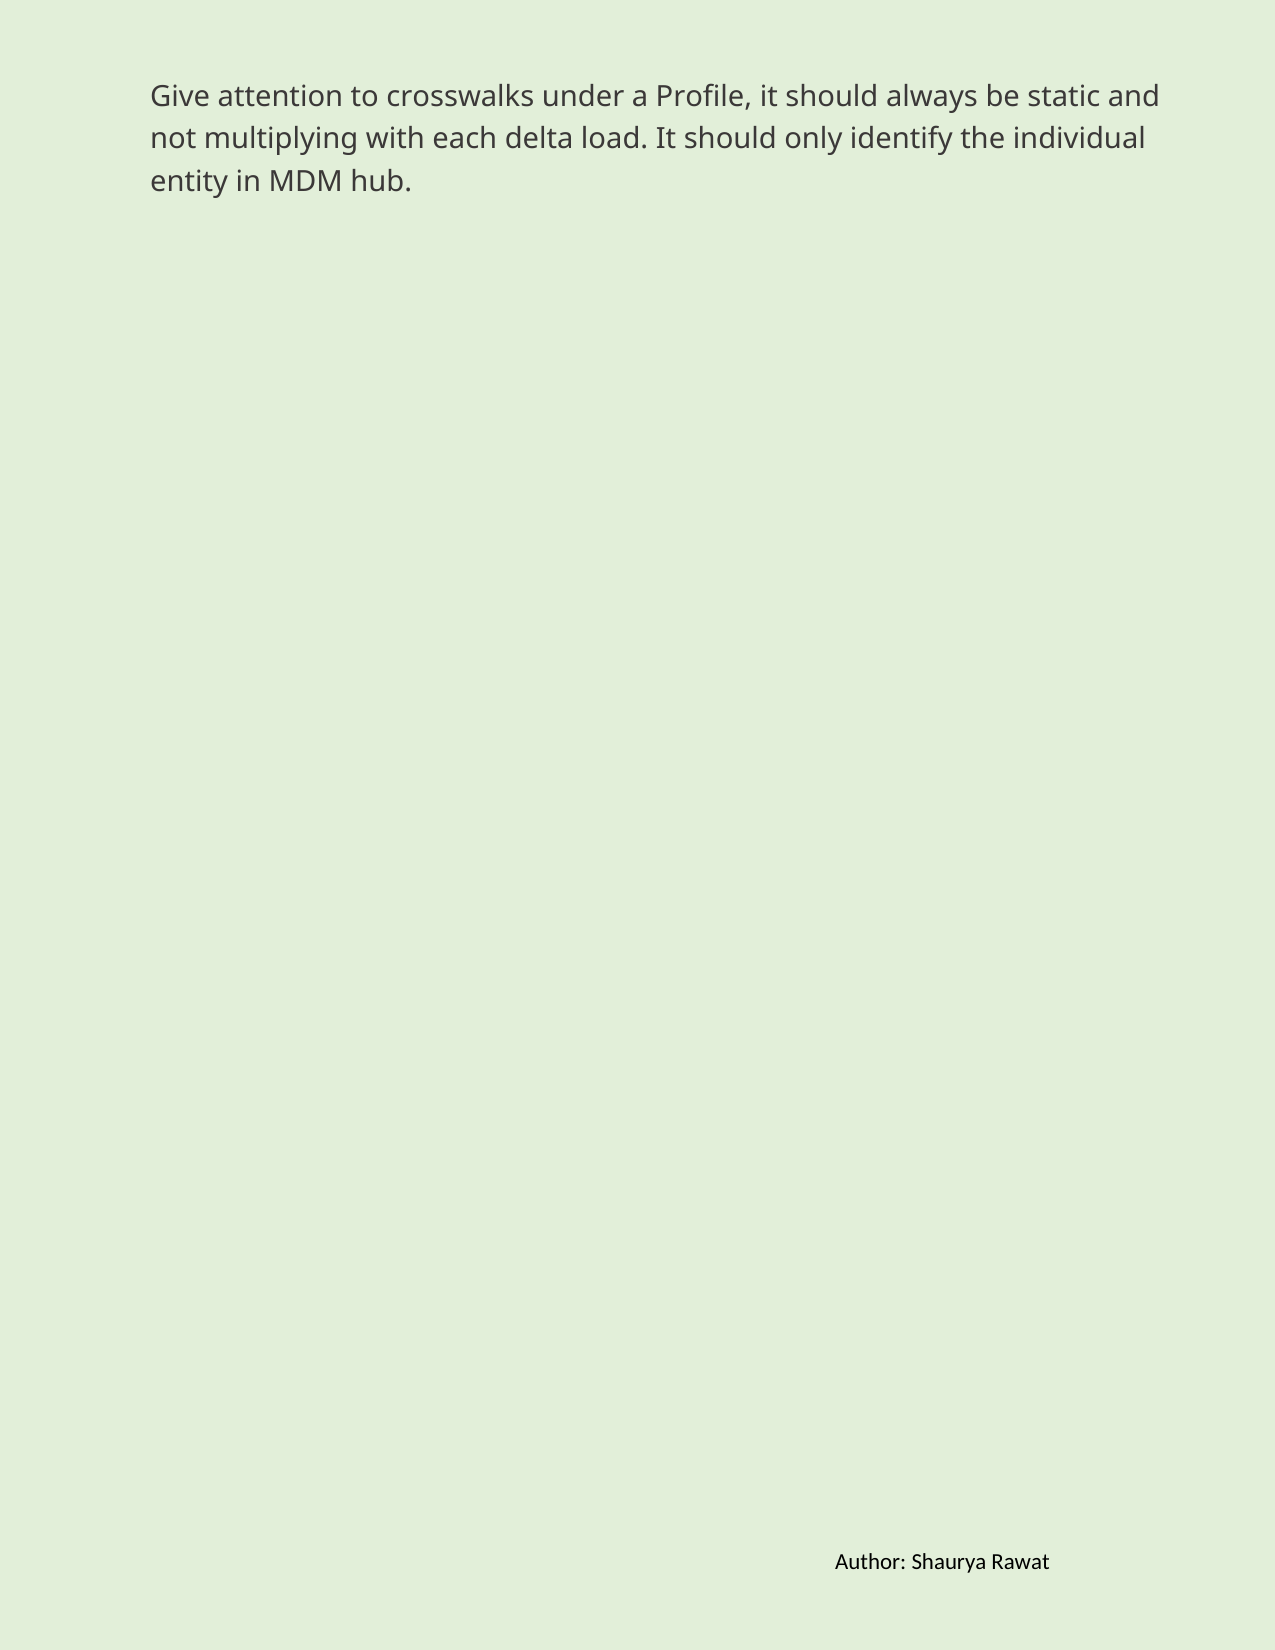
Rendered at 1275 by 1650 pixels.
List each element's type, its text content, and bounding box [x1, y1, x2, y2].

list Give attention to crosswalks under a Profile, it should always be static and not multiplying with each delta load. It should only identify the individual entity in MDM hub. [150, 75, 1200, 200]
